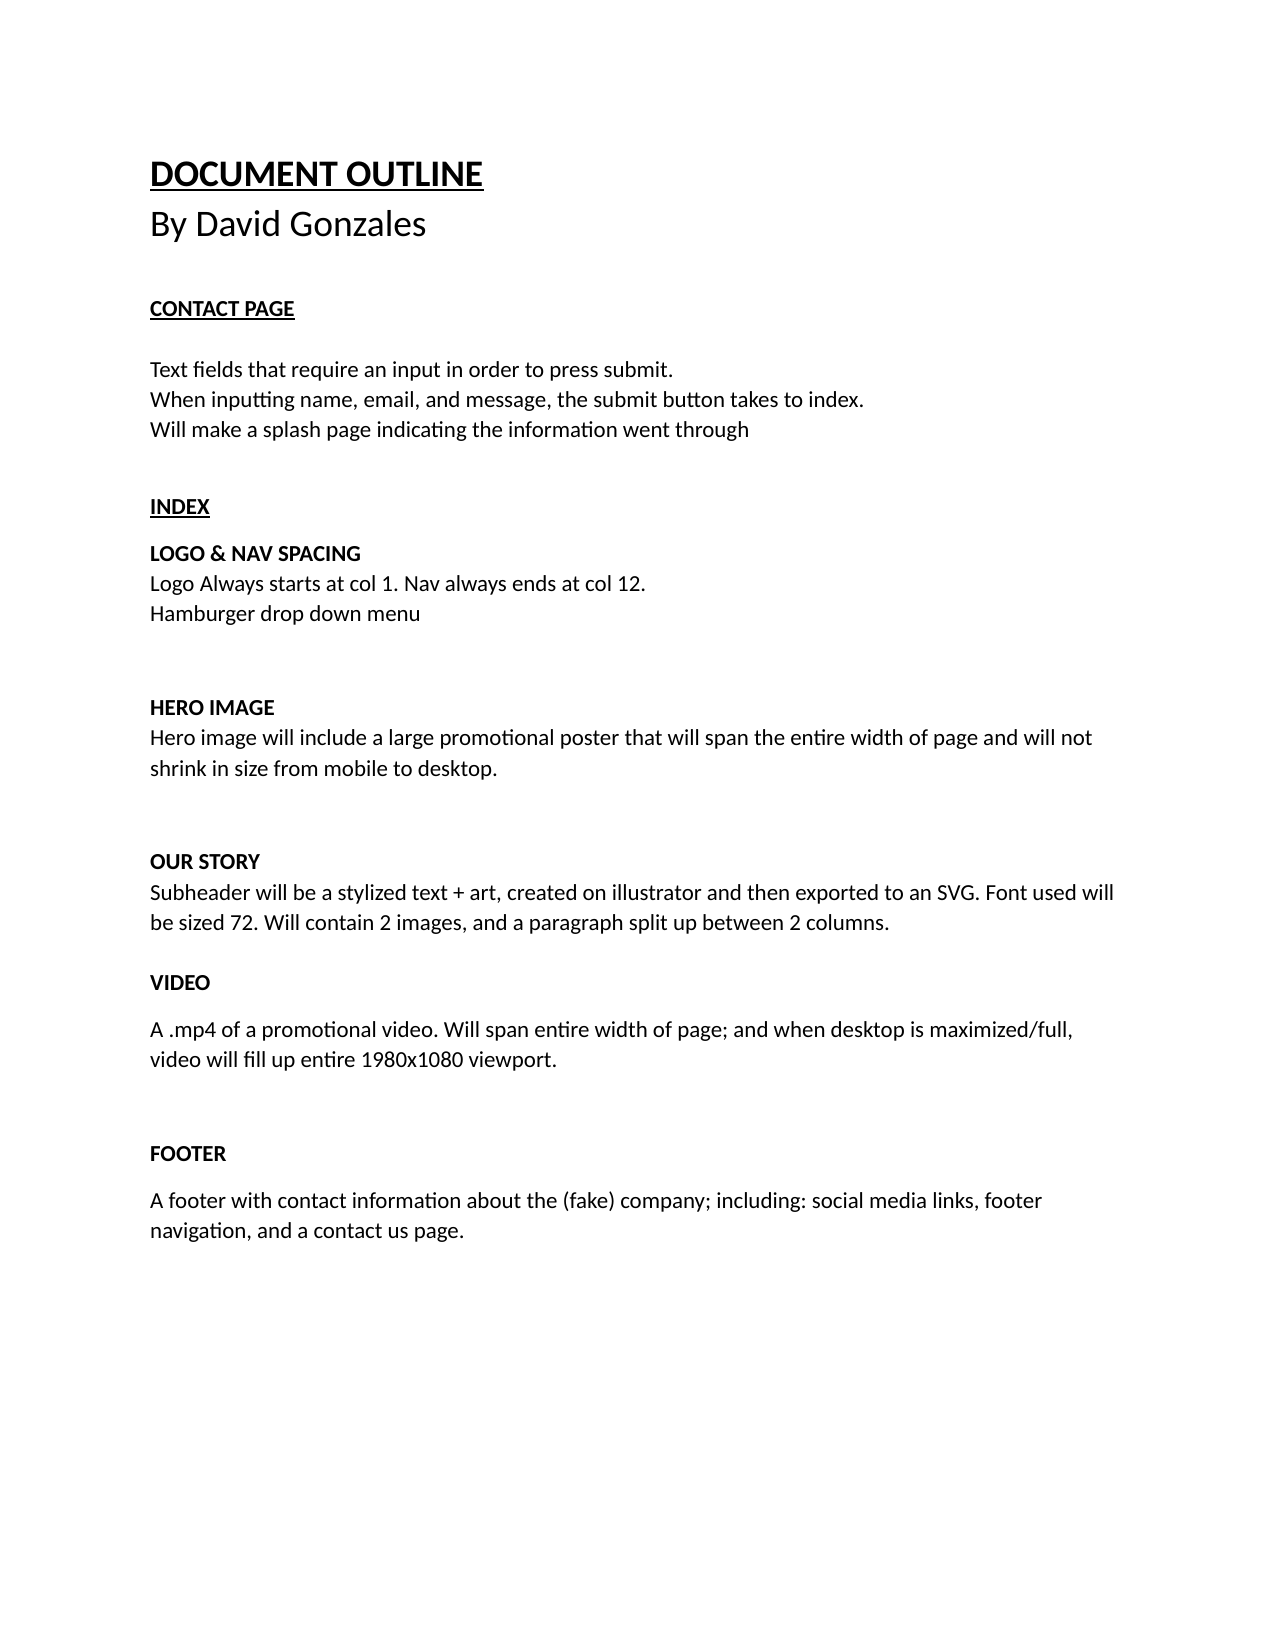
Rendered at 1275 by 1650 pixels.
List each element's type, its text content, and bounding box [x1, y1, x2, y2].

text A .mp4 of a promotional video. Will span entire width of page; and when desktop is maximized/full, video will fill up entire 1980x1080 viewport. [150, 1015, 1125, 1073]
text INDEX [150, 492, 1125, 520]
text OUR STORY Subheader will be a stylized text + art, created on illustrator and then exported to an SVG. Font used will be sized 72. Will contain 2 images, and a paragraph split up between 2 columns. VIDEO [150, 847, 1125, 996]
text A footer with contact information about the (fake) company; including: social media links, footer navigation, and a contact us page. [150, 1186, 1125, 1244]
text FOOTER [150, 1139, 1125, 1167]
text HERO IMAGE Hero image will include a large promotional poster that will span the entire width of page and will not shrink in size from mobile to desktop. [150, 693, 1125, 782]
text CONTACT PAGE Text fields that require an input in order to press submit. When inputting name, email, and message, the submit button takes to index. Will make a splash page indicating the information went through [150, 294, 1125, 473]
text LOGO & NAV SPACING Logo Always starts at col 1. Nav always ends at col 12. Hamburger drop down menu [150, 539, 1125, 628]
text DOCUMENT OUTLINE By David Gonzales [150, 150, 1125, 276]
